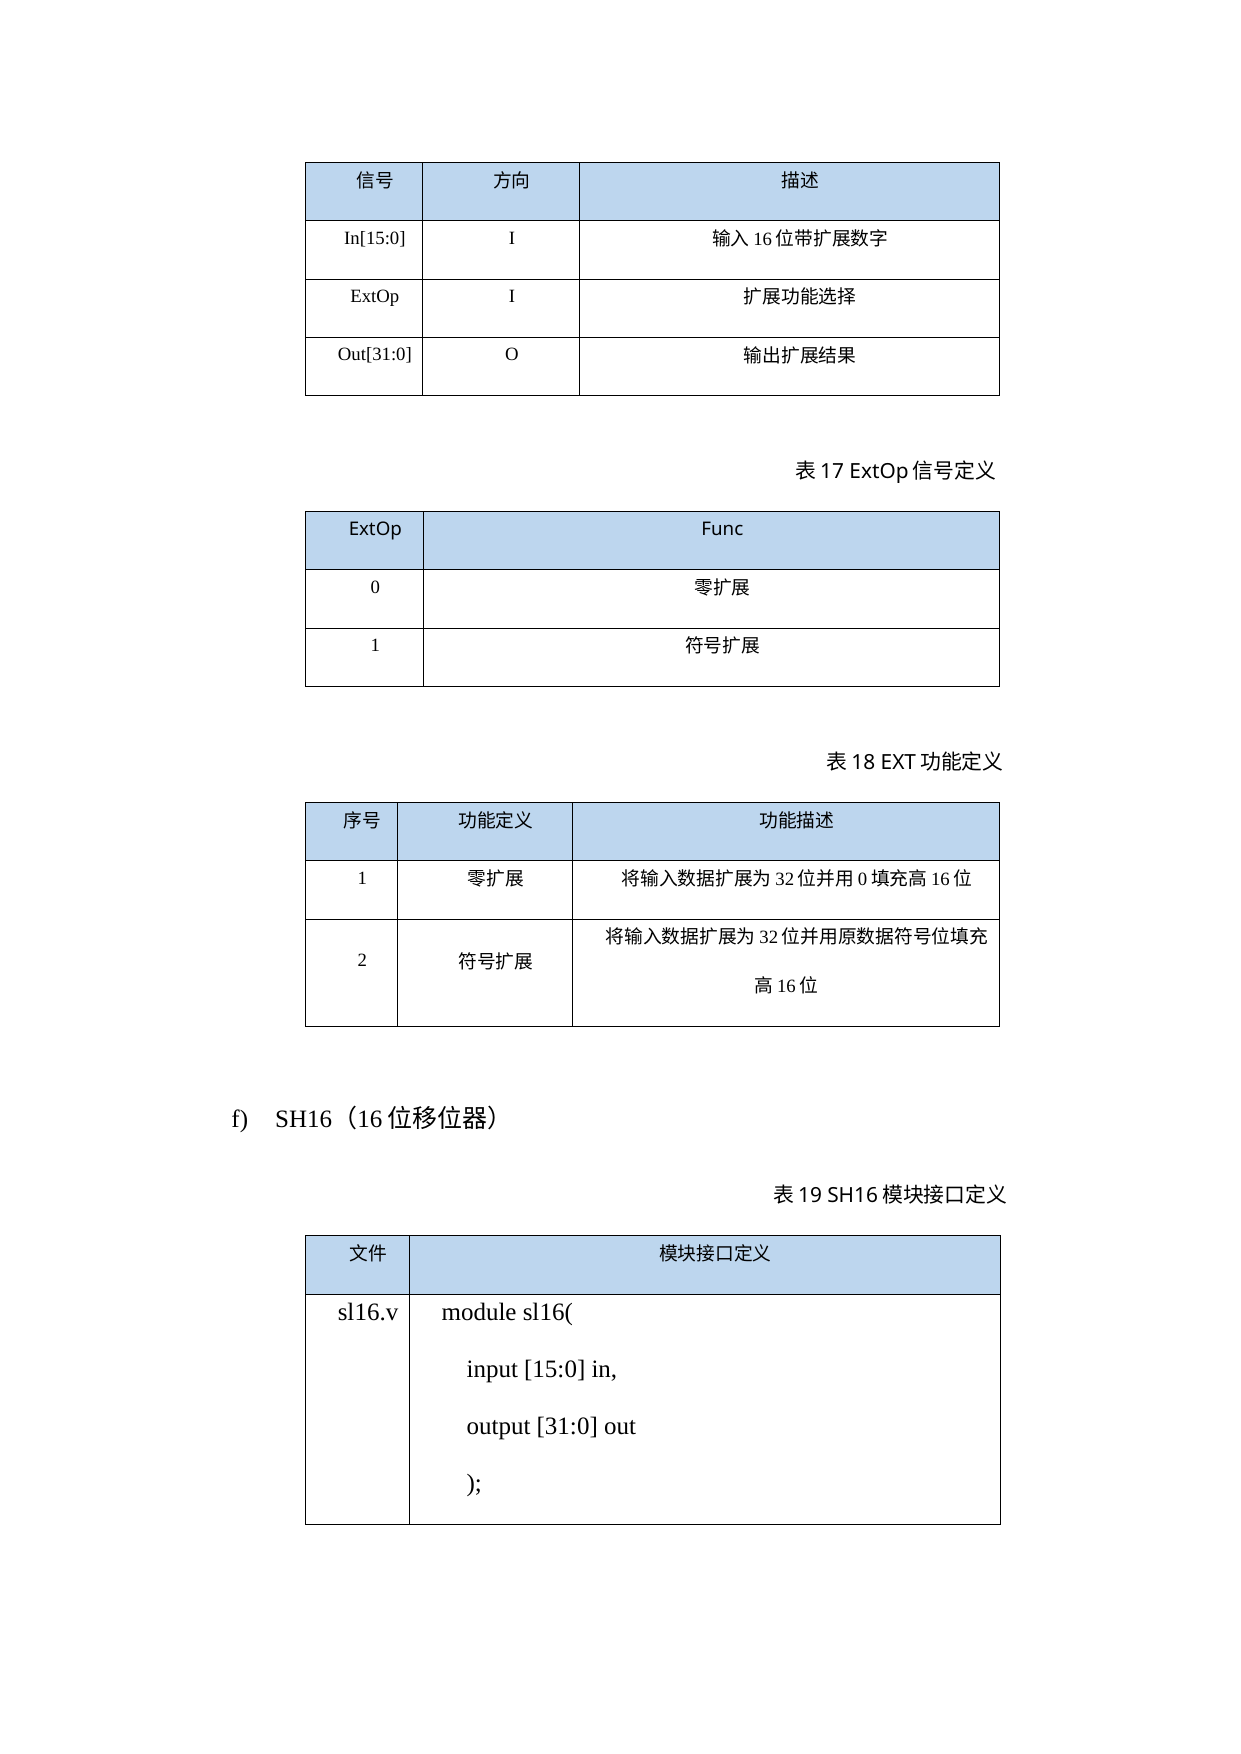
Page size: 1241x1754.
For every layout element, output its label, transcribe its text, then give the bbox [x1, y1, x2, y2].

table_cell 1 [306, 861, 397, 918]
table_cell In[15:0] [306, 221, 422, 278]
table_header 文件 [306, 1236, 409, 1294]
table_header 功能描述 [573, 803, 999, 860]
table_cell Out[31:0] [306, 338, 422, 395]
table_cell 零扩展 [398, 861, 572, 918]
table_header ExtOp [306, 512, 423, 569]
table_cell 符号扩展 [424, 629, 999, 686]
table_header Func [424, 512, 999, 569]
table_cell I [423, 221, 579, 278]
table_cell 扩展功能选择 [580, 280, 999, 337]
list SH16（16位移位器） [231, 1084, 1053, 1149]
table_cell 将输入数据扩展为32位并用0填充高16位 [573, 861, 999, 918]
table_cell 0 [306, 570, 423, 627]
table_header 信号 [306, 163, 422, 220]
table_header 方向 [423, 163, 579, 220]
table_cell module sl16( input [15:0] in, output [31:0] out ); [410, 1295, 1000, 1524]
table_cell 输出扩展结果 [580, 338, 999, 395]
table_cell 符号扩展 [398, 920, 572, 1026]
text 表19 SH16模块接口定义 [187, 1177, 1053, 1210]
table_cell sl16.v [306, 1295, 409, 1524]
table_cell 输入16位带扩展数字 [580, 221, 999, 278]
table_header 功能定义 [398, 803, 572, 860]
table_header 模块接口定义 [410, 1236, 1000, 1294]
table_header 序号 [306, 803, 397, 860]
table_cell 零扩展 [424, 570, 999, 627]
text 表18 EXT功能定义 [232, 744, 1053, 777]
table_cell 2 [306, 920, 397, 1026]
table_cell I [423, 280, 579, 337]
text 表17 ExtOp信号定义 [232, 453, 1053, 486]
table_cell O [423, 338, 579, 395]
table_header 描述 [580, 163, 999, 220]
table_cell 1 [306, 629, 423, 686]
table_cell ExtOp [306, 280, 422, 337]
table_cell 将输入数据扩展为32位并用原数据符号位填充高16位 [573, 920, 999, 1026]
